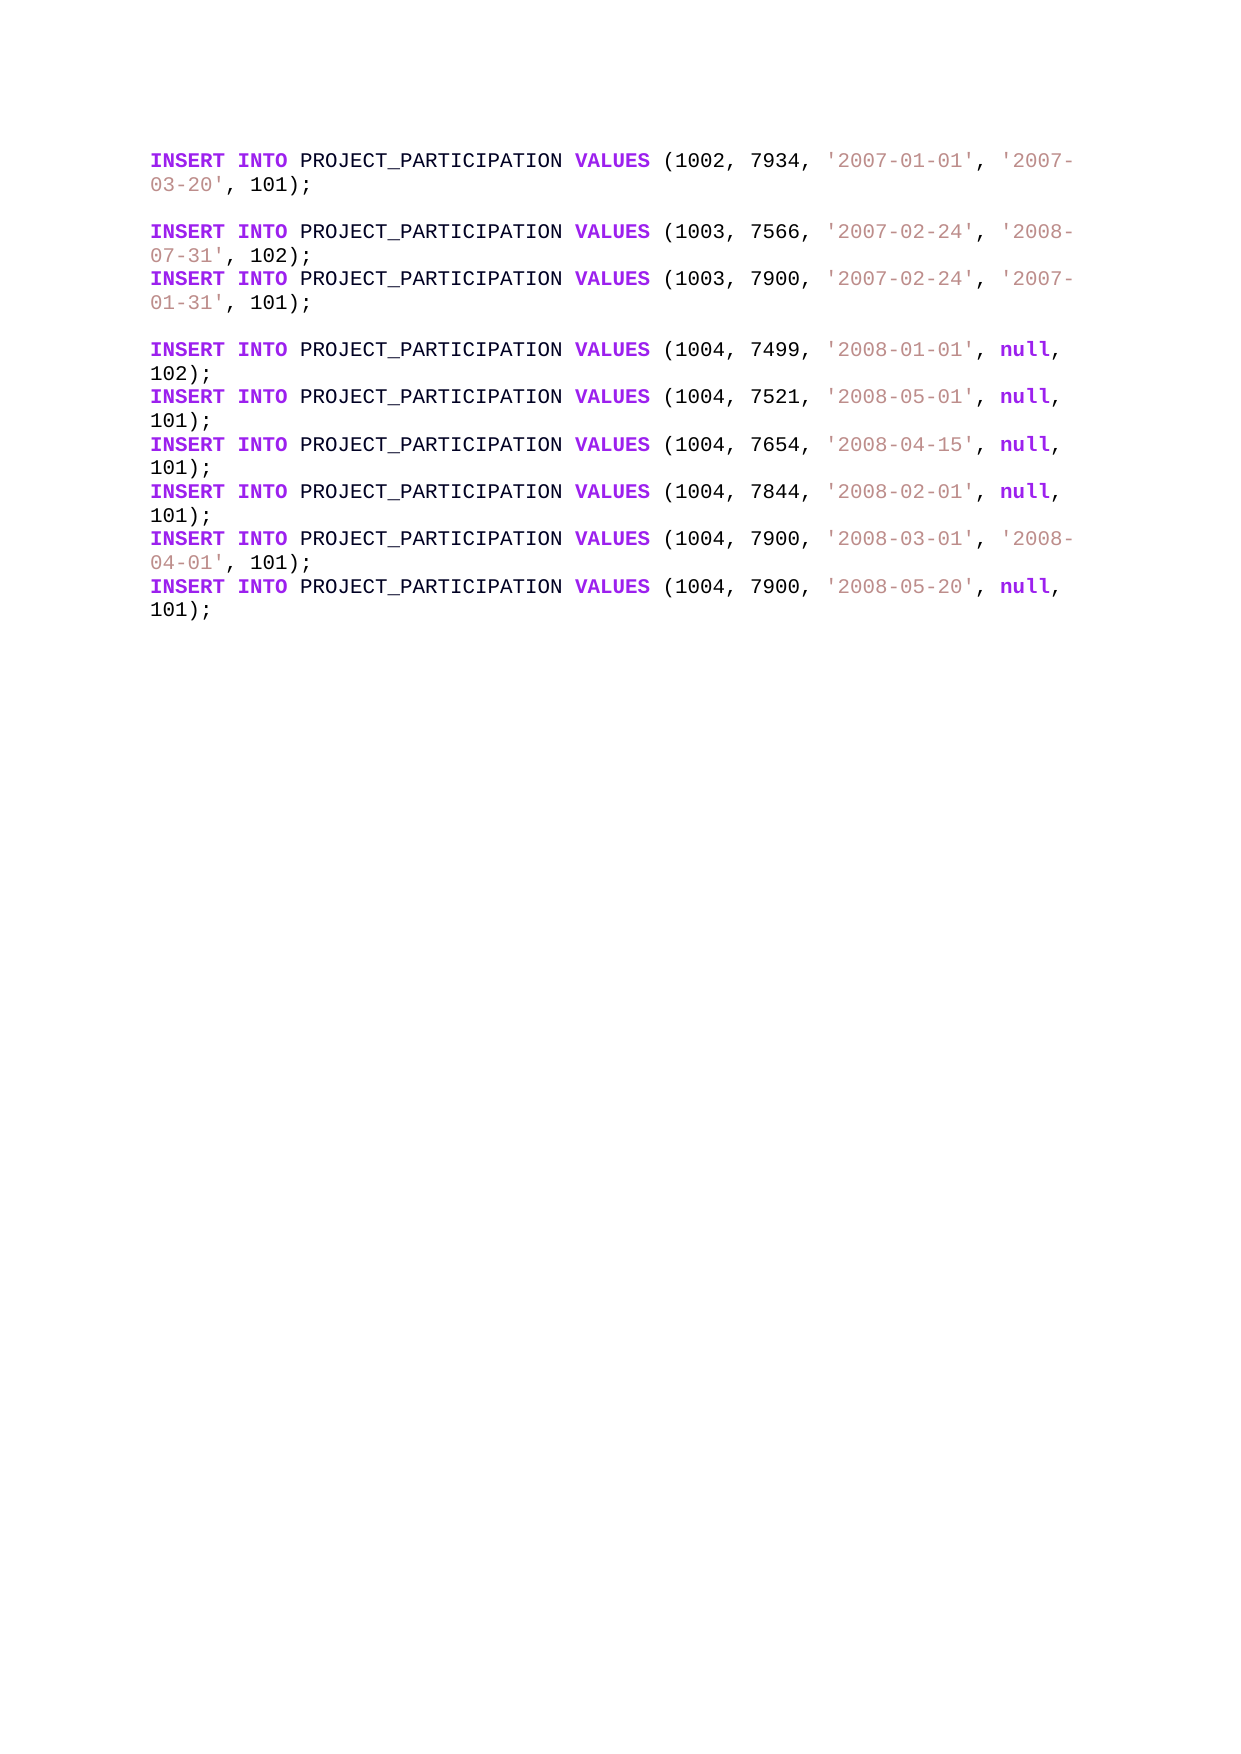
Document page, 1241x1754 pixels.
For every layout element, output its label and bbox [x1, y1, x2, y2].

text [150, 150, 1090, 623]
